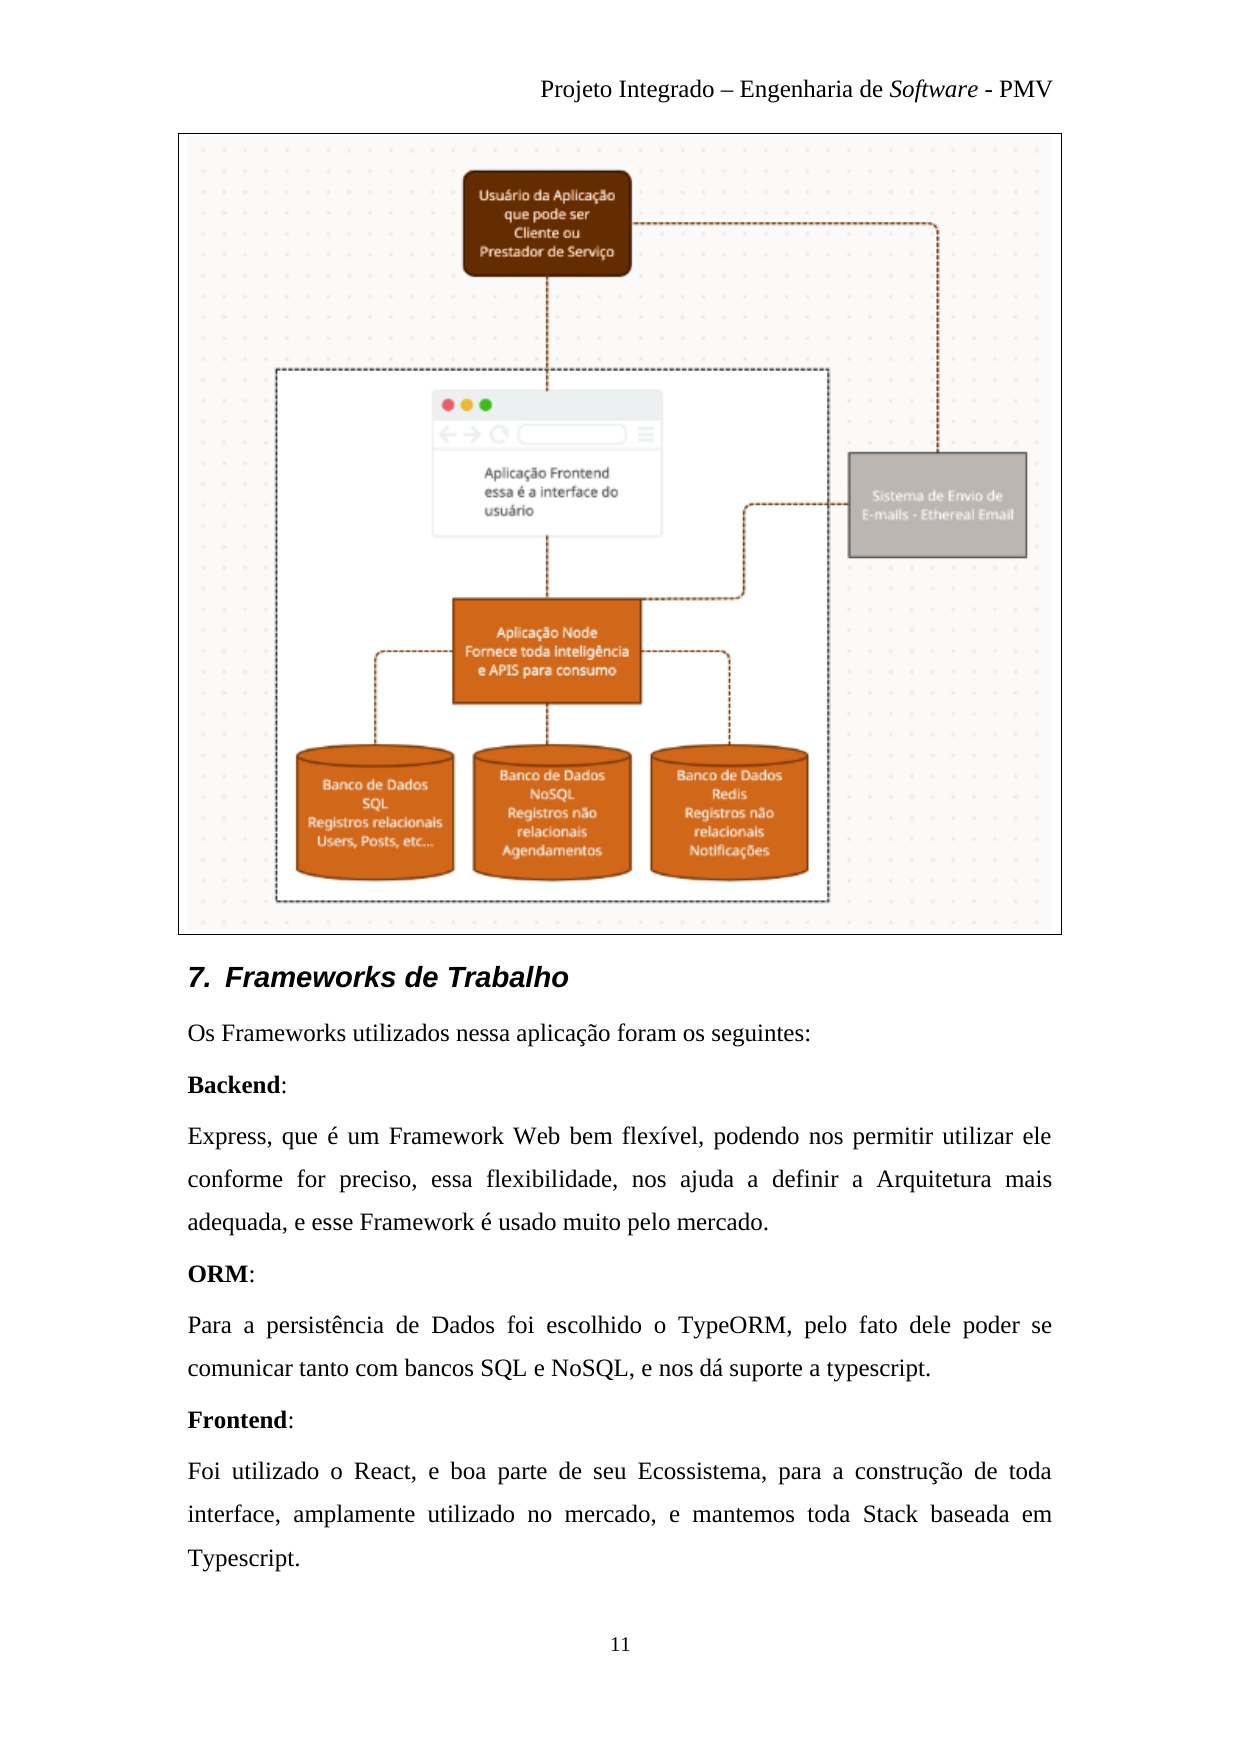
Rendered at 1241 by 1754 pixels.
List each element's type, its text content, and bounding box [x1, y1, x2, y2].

text Frontend: [187, 1405, 1053, 1434]
picture [187, 136, 1053, 932]
text Para a persistência de Dados foi escolhido o TypeORM, pelo fato dele poder se comunicar tanto com bancos SQL e NoSQL, e nos dá suporte a typescript. [187, 1310, 1053, 1382]
subtitle Frameworks de Trabalho [187, 960, 1053, 993]
text Os Frameworks utilizados nessa aplicação foram os seguintes: [187, 1018, 1053, 1047]
text Express, que é um Framework Web bem flexível, podendo nos permitir utilizar ele conforme for preciso, essa flexibilidade, nos ajuda a definir a Arquitetura mais adequada, e esse Framework é usado muito pelo mercado. [187, 1121, 1053, 1236]
text Foi utilizado o React, e boa parte de seu Ecossistema, para a construção de toda interface, amplamente utilizado no mercado, e mantemos toda Stack baseada em Typescript. [187, 1456, 1053, 1571]
text ORM: [187, 1259, 1053, 1288]
text Backend: [187, 1070, 1053, 1098]
